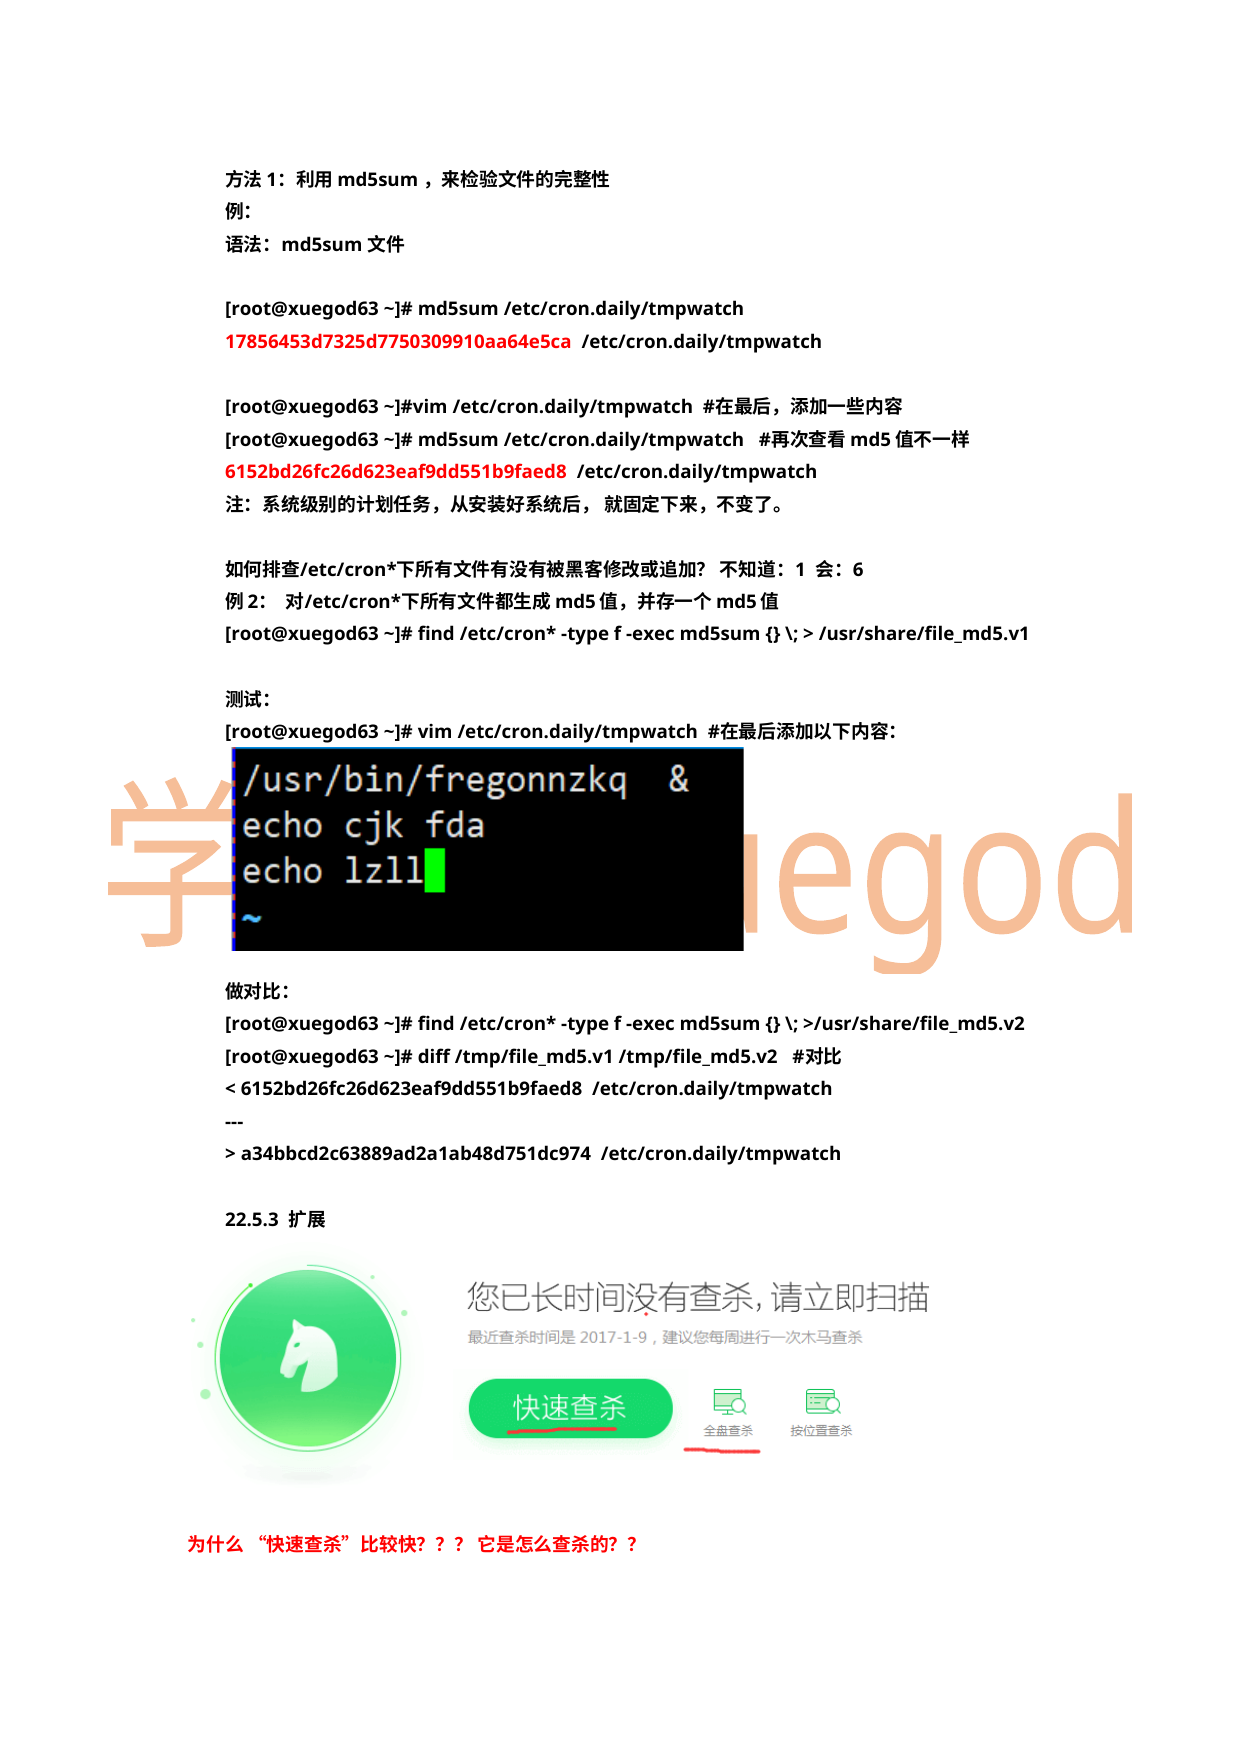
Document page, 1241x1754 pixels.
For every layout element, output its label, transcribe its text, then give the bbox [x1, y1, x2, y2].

text [root@xuegod63 ~]#vim /etc/cron.daily/tmpwatch #在最后，添加一些内容 [187, 389, 1053, 422]
text [root@xuegod63 ~]# diff /tmp/file_md5.v1 /tmp/file_md5.v2 #对比 [187, 1039, 1053, 1072]
picture [187, 1234, 1009, 1506]
text --- [187, 1104, 1053, 1137]
text 语法：md5sum 文件 [187, 227, 1053, 259]
text 22.5.3 扩展 [187, 1202, 1053, 1234]
text 17856453d7325d7750309910aa64e5ca /etc/cron.daily/tmpwatch [187, 324, 1053, 357]
picture [231, 747, 744, 951]
text [root@xuegod63 ~]# md5sum /etc/cron.daily/tmpwatch #再次查看md5值不一样 [187, 422, 1053, 454]
text 为什么 “快速查杀”比较快？？？ 它是怎么查杀的？？ [187, 1527, 1053, 1559]
text 例： [187, 194, 1053, 227]
text [root@xuegod63 ~]# find /etc/cron* -type f -exec md5sum {} \; >/usr/share/file_md5.v2 [187, 1007, 1053, 1039]
text 6152bd26fc26d623eaf9dd551b9faed8 /etc/cron.daily/tmpwatch [187, 454, 1053, 487]
text [root@xuegod63 ~]# find /etc/cron* -type f -exec md5sum {} \; > /usr/share/file_md5.v1 [187, 617, 1053, 649]
text 测试： [187, 682, 1053, 714]
text > a34bbcd2c63889ad2a1ab48d751dc974 /etc/cron.daily/tmpwatch [187, 1137, 1053, 1169]
text 做对比： [187, 974, 1053, 1007]
text 方法1：利用md5sum ，来检验文件的完整性 [187, 162, 1053, 194]
text < 6152bd26fc26d623eaf9dd551b9faed8 /etc/cron.daily/tmpwatch [187, 1072, 1053, 1104]
text 如何排查/etc/cron*下所有文件有没有被黑客修改或追加？ 不知道：1 会：6 [187, 552, 1053, 584]
text 例2： 对/etc/cron*下所有文件都生成md5值，并存一个md5值 [187, 584, 1053, 617]
text [root@xuegod63 ~]# md5sum /etc/cron.daily/tmpwatch [187, 292, 1053, 324]
text [root@xuegod63 ~]# vim /etc/cron.daily/tmpwatch #在最后添加以下内容： [187, 714, 1053, 747]
text 注：系统级别的计划任务，从安装好系统后， 就固定下来，不变了。 [187, 487, 1053, 519]
